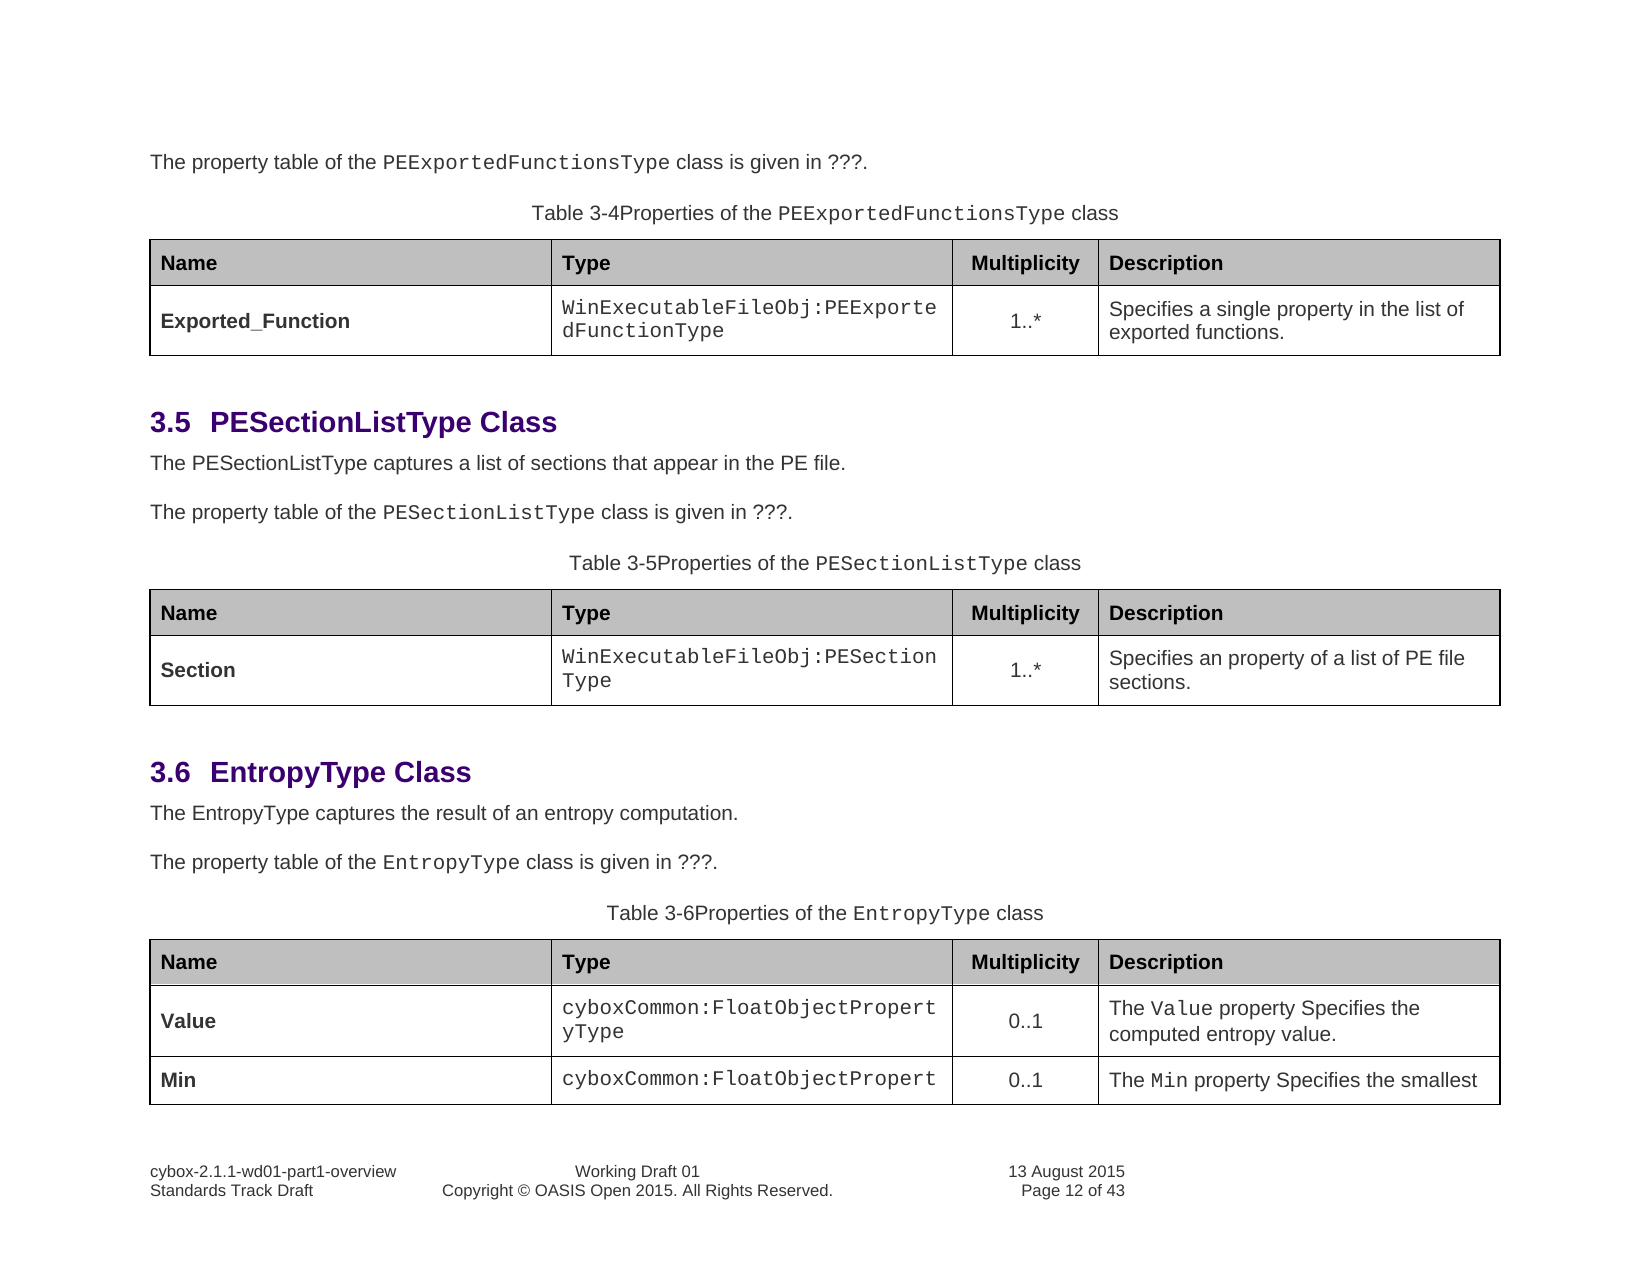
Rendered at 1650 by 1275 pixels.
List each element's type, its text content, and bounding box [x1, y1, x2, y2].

table_cell 0..1 [953, 1057, 1098, 1104]
table_cell Exported_Function [151, 286, 551, 355]
table_cell Section [151, 636, 551, 704]
table_header Type [552, 240, 952, 285]
text The EntropyType captures the result of an entropy computation. [150, 801, 1500, 824]
text The property table of the PESectionListType class is given in ???. [150, 500, 1500, 526]
table_header Name [151, 940, 551, 984]
text Table 3-6. Properties of the EntropyType class [150, 900, 1500, 926]
table_header Description [1099, 240, 1499, 285]
table_cell 1..* [953, 636, 1098, 704]
subtitle PESectionListType Class [150, 405, 1500, 438]
table_header Description [1099, 940, 1499, 984]
table_cell 1..* [953, 286, 1098, 355]
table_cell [1099, 1057, 1499, 1104]
table_cell The Value property Specifies the computed entropy value. [1099, 986, 1499, 1056]
table_header Name [151, 240, 551, 285]
table_header Multiplicity [953, 240, 1098, 285]
table_cell cyboxCommon:FloatObjectPropertyType [552, 986, 952, 1056]
table_header Name [151, 590, 551, 635]
subtitle EntropyType Class [150, 754, 1500, 788]
table_cell 0..1 [953, 986, 1098, 1056]
table_cell Min [151, 1057, 551, 1104]
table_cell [552, 1057, 952, 1104]
text The property table of the EntropyType class is given in ???. [150, 849, 1500, 875]
text The property table of the PEExportedFunctionsType class is given in ???. [150, 150, 1500, 176]
table_header Multiplicity [953, 590, 1098, 635]
table_cell WinExecutableFileObj:PEExportedFunctionType [552, 286, 952, 355]
table_header Type [552, 940, 952, 984]
text Table 3-4. Properties of the PEExportedFunctionsType class [150, 201, 1500, 227]
table_cell Specifies a single property in the list of exported functions. [1099, 286, 1499, 355]
table_cell Value [151, 986, 551, 1056]
table_cell WinExecutableFileObj:PESectionType [552, 636, 952, 704]
table_header Multiplicity [953, 940, 1098, 984]
text Table 3-5. Properties of the PESectionListType class [150, 551, 1500, 576]
text The PESectionListType captures a list of sections that appear in the PE file. [150, 451, 1500, 475]
table_header Type [552, 590, 952, 635]
table_header Description [1099, 590, 1499, 635]
table_cell Specifies an property of a list of PE file sections. [1099, 636, 1499, 704]
